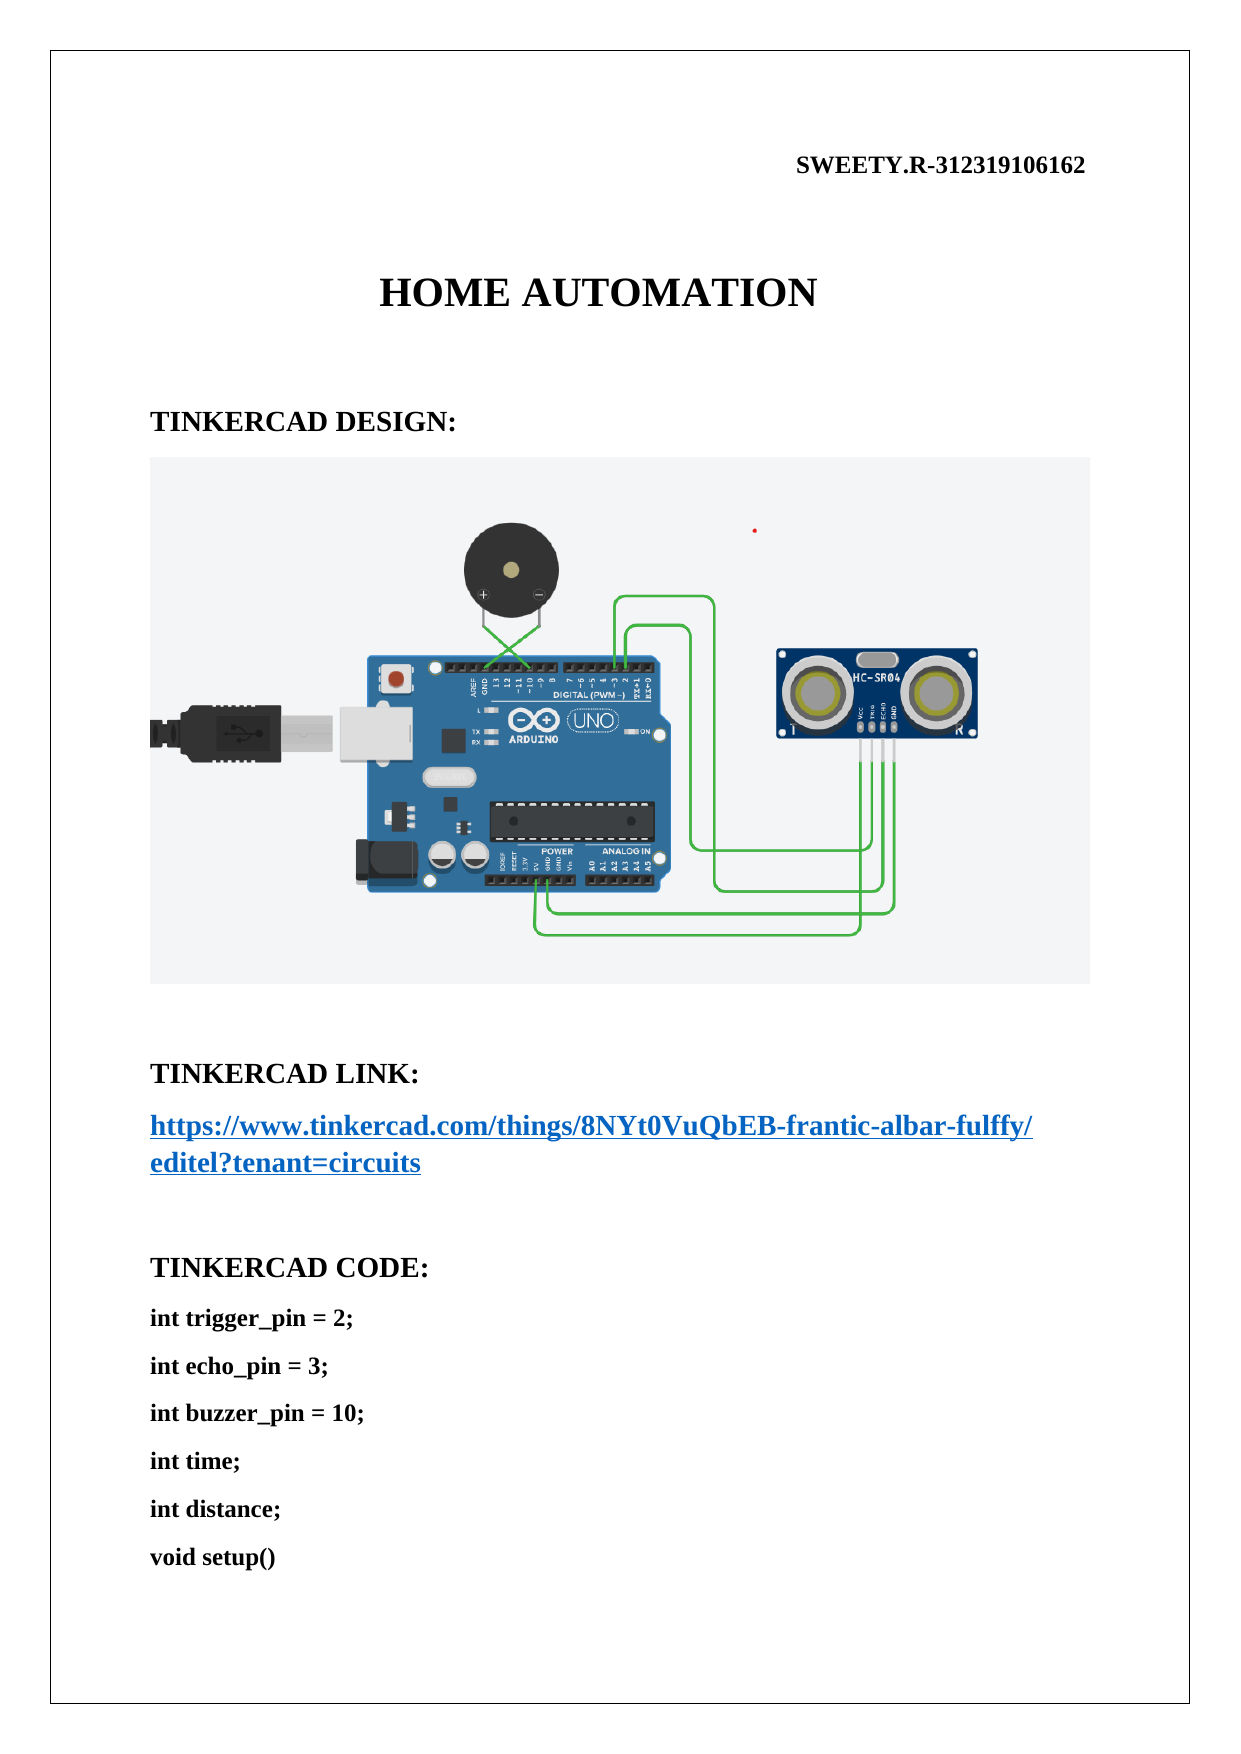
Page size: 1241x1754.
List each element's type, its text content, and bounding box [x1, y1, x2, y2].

text HOME AUTOMATION [150, 267, 1090, 315]
text int distance; [150, 1494, 1090, 1523]
text int trigger_pin = 2; [150, 1303, 1090, 1332]
text TINKERCAD CODE: [150, 1250, 1090, 1284]
text TINKERCAD LINK: [150, 1056, 1090, 1089]
picture [150, 457, 1091, 984]
text https://www.tinkercad.com/things/8NYt0VuQbEB-frantic-albar-fulffy/editel?tenant=circuits [150, 1108, 1090, 1178]
text int buzzer_pin = 10; [150, 1398, 1090, 1427]
text SWEETY.R-312319106162 [150, 150, 1090, 179]
text int time; [150, 1446, 1090, 1475]
text TINKERCAD DESIGN: [150, 404, 1090, 438]
text void setup() [150, 1542, 1090, 1570]
text int echo_pin = 3; [150, 1351, 1090, 1379]
